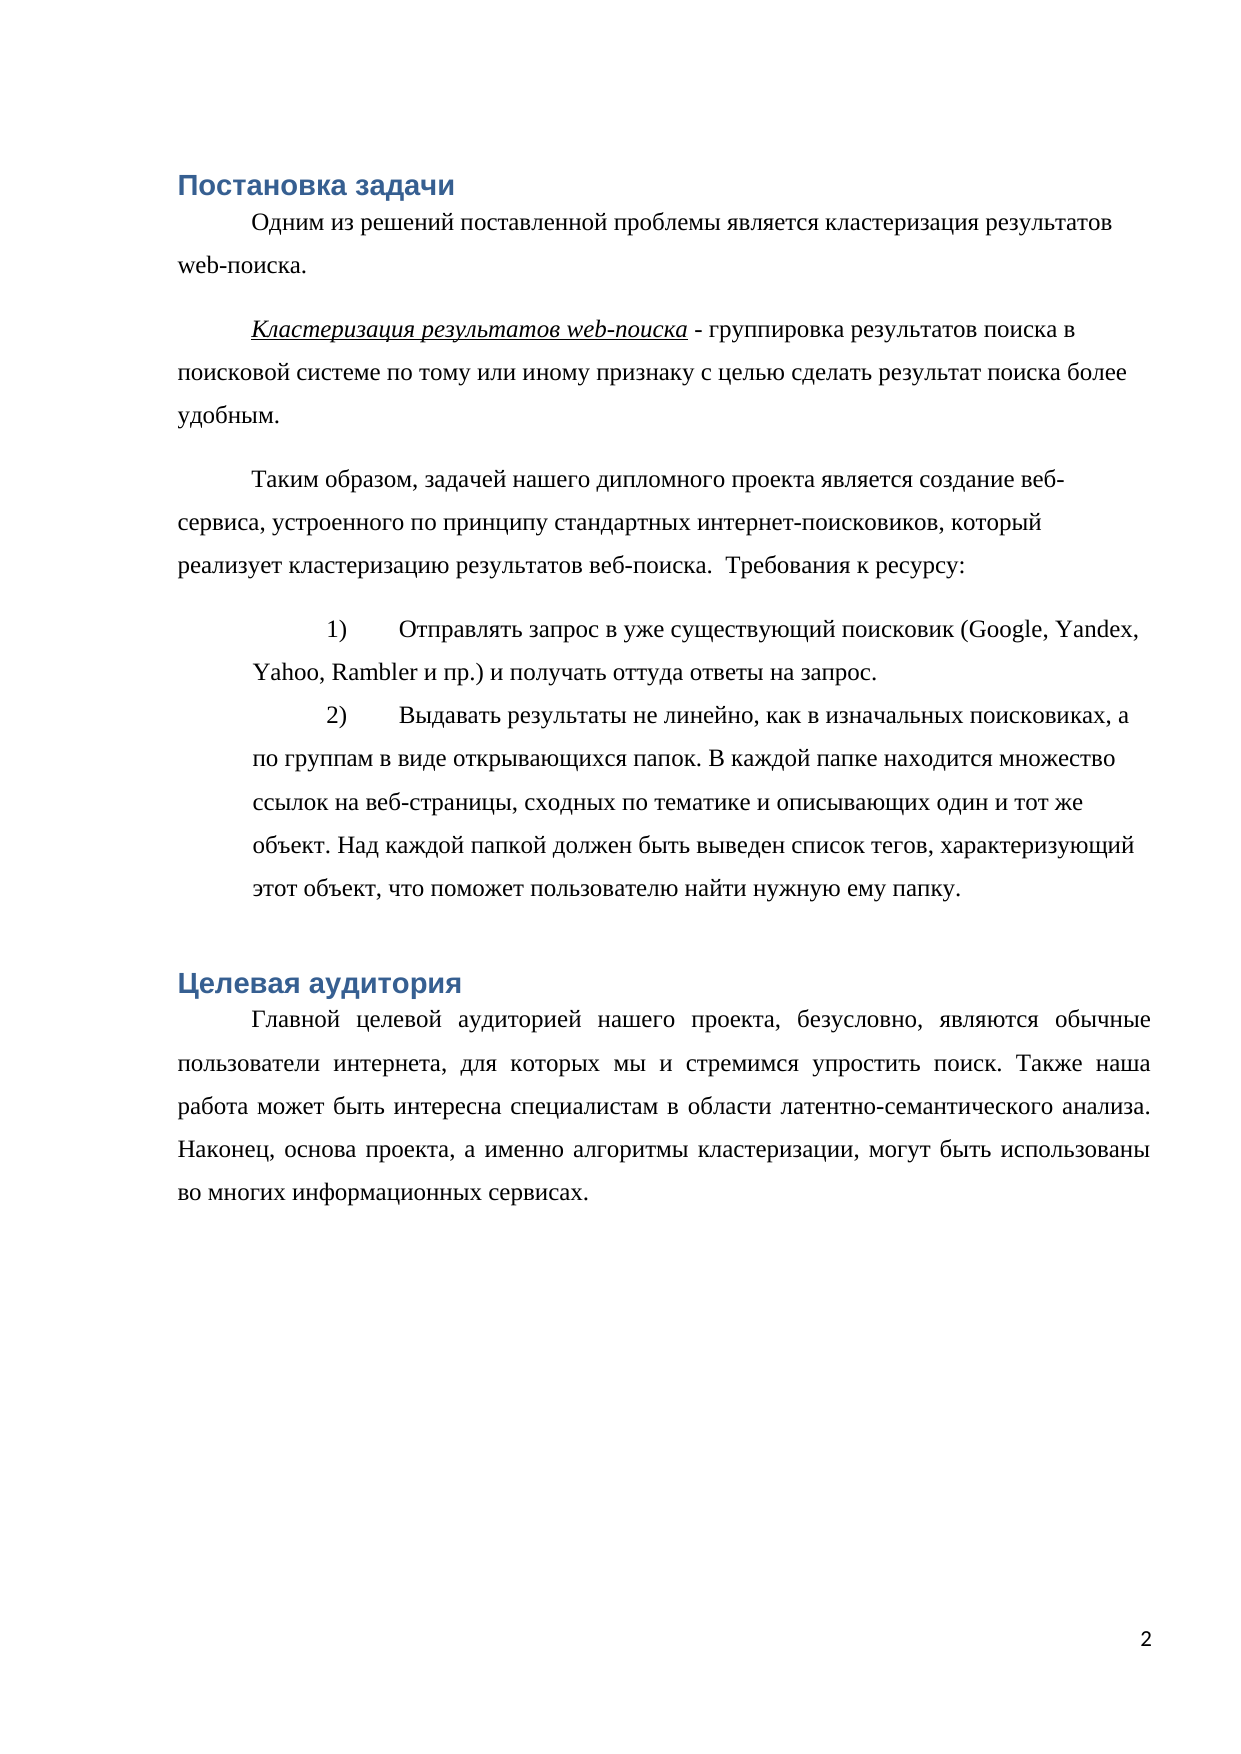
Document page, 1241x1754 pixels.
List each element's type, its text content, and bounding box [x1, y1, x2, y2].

list Выдавать результаты не линейно, как в изначальных поисковиках, а по группам в виде открывающихся папок. В каждой папке находится множество ссылок на веб-страницы, сходных по тематике и описывающих один и тот же объект. Над каждой папкой должен быть выведен список тегов, характеризующий этот объект, что поможет пользователю найти нужную ему папку. [252, 700, 1152, 902]
text Главной целевой аудиторией нашего проекта, безусловно, являются обычные пользователи интернета, для которых мы и стремимся упростить поиск. Также наша работа может быть интересна специалистам в области латентно-семантического анализа. Наконец, основа проекта, а именно алгоритмы кластеризации, могут быть использованы во многих информационных сервисах. [177, 1004, 1152, 1206]
text Одним из решений поставленной проблемы является кластеризация результатов web-поиска. [177, 207, 1152, 278]
subtitle Постановка задачи [177, 168, 1152, 202]
subtitle Целевая аудитория [177, 966, 1152, 999]
text Таким образом, задачей нашего дипломного проекта является создание веб-сервиса, устроенного по принципу стандартных интернет-поисковиков, который реализует кластеризацию результатов веб-поиска. Требования к ресурсу: [177, 464, 1152, 579]
text Кластеризация результатов web-поиска - группировка результатов поиска в поисковой системе по тому или иному признаку с целью сделать результат поиска более удобным. [177, 314, 1152, 429]
list Отправлять запрос в уже существующий поисковик (Google, Yandex, Yahoo, Rambler и пр.) и получать оттуда ответы на запрос. [252, 614, 1152, 686]
